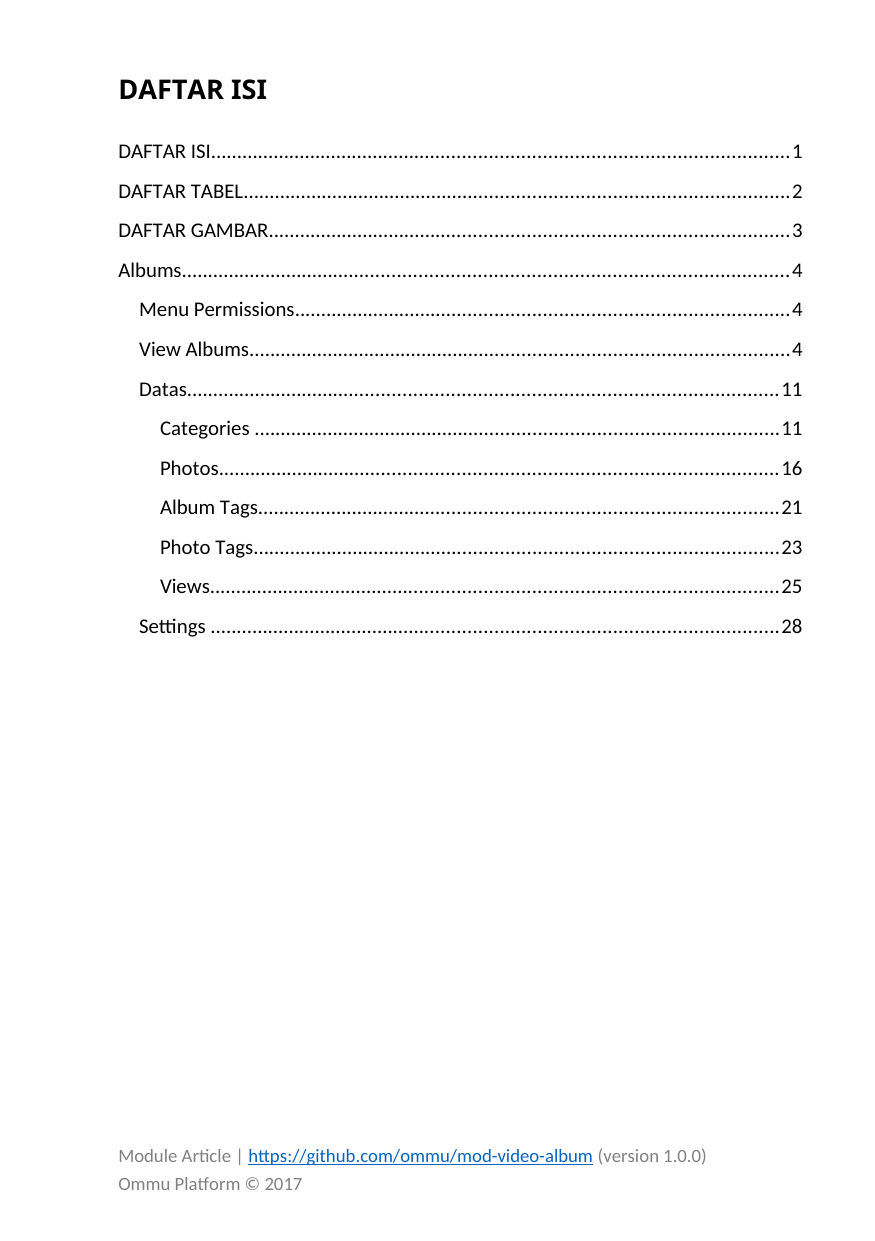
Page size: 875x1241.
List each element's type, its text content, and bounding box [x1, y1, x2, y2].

text Views 25 [160, 574, 803, 599]
text Photos 16 [160, 455, 803, 480]
text View Albums 4 [139, 336, 803, 362]
text Albums 4 [118, 257, 803, 282]
text DAFTAR ISI 1 [118, 138, 803, 164]
text DAFTAR TABEL 2 [118, 178, 803, 203]
text Categories 11 [160, 415, 803, 441]
text Album Tags 21 [160, 494, 803, 520]
subtitle DAFTAR ISI [118, 71, 803, 108]
text Menu Permissions 4 [139, 297, 803, 322]
text Photo Tags 23 [160, 534, 803, 559]
text DAFTAR GAMBAR 3 [118, 217, 803, 243]
text Settings 28 [139, 613, 803, 639]
text Datas 11 [139, 376, 803, 401]
